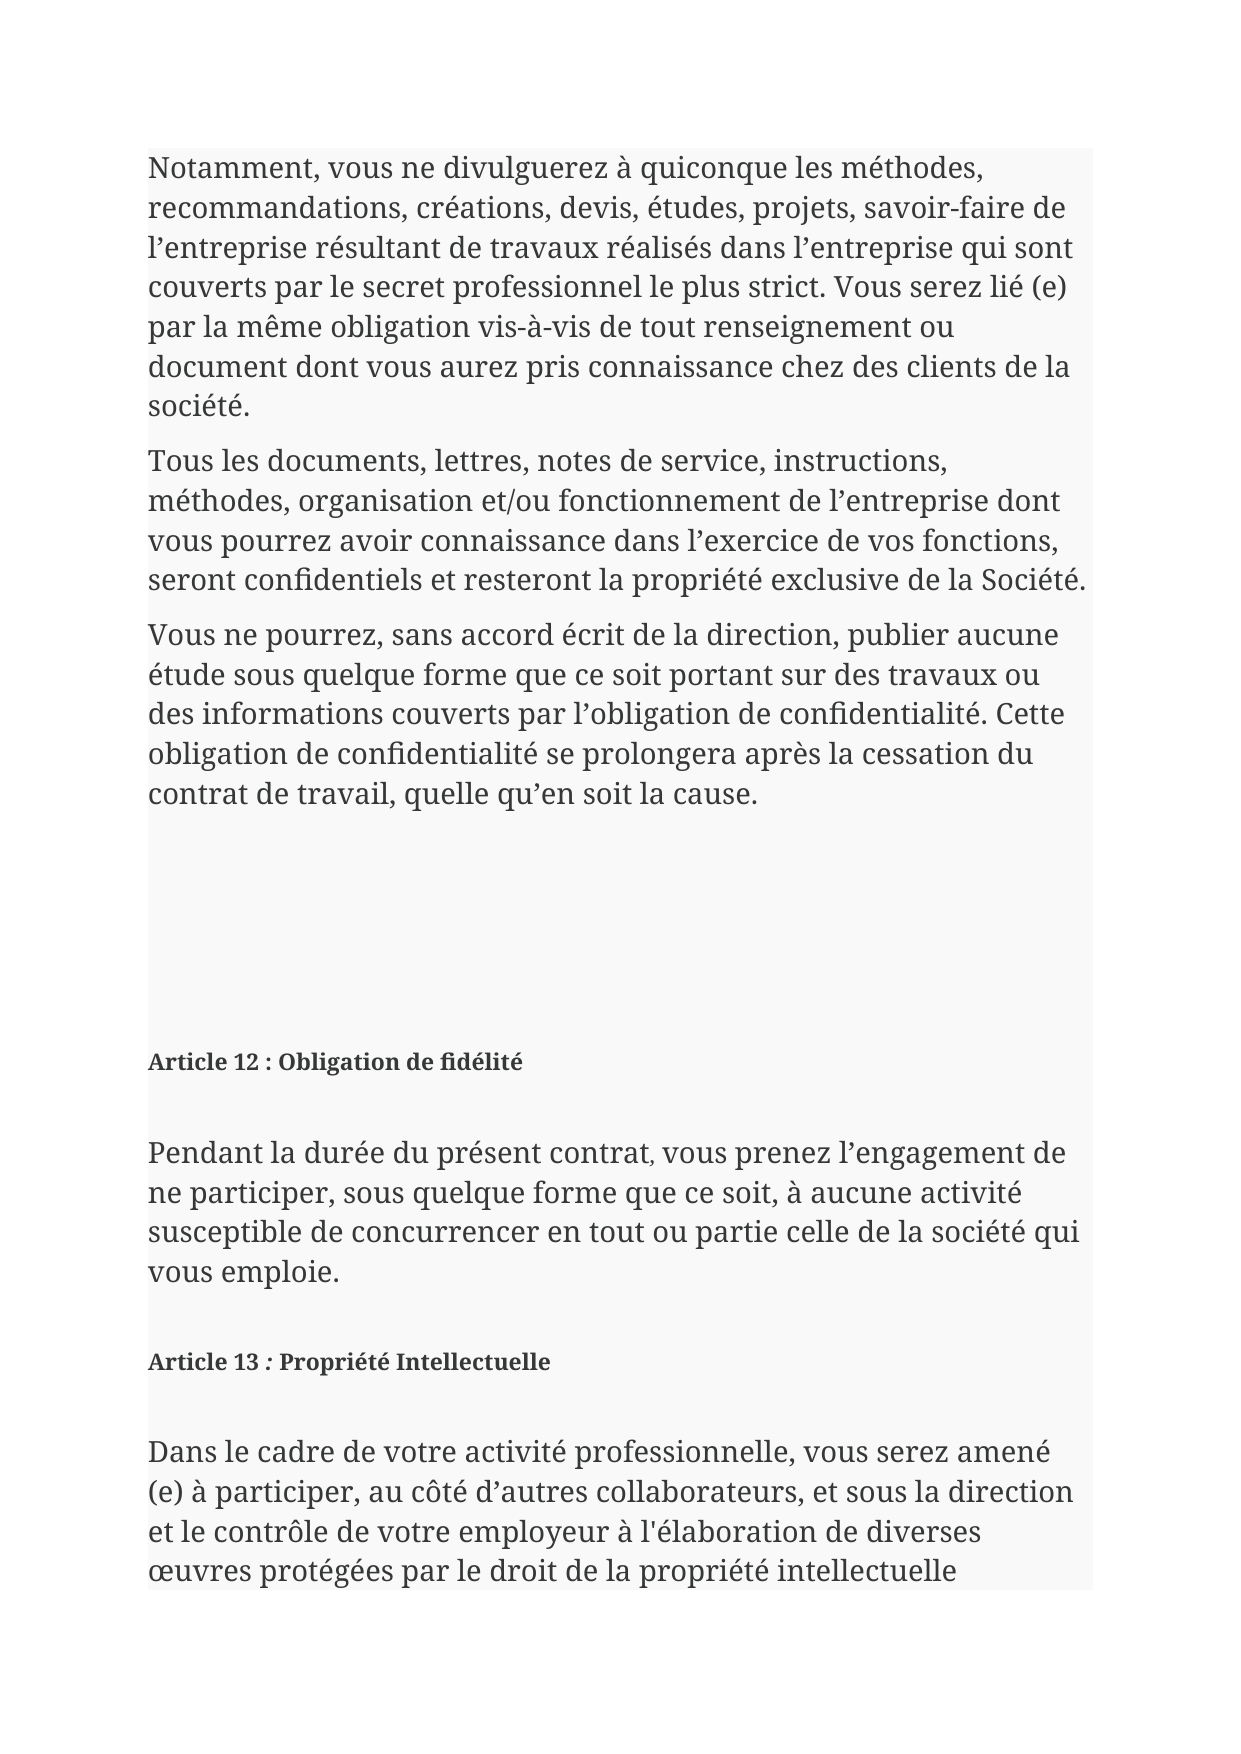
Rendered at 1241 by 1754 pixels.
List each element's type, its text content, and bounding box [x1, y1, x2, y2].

text Article 12 : Obligation de fidélité [148, 1046, 1093, 1078]
text Vous ne pourrez, sans accord écrit de la direction, publier aucune étude sous quelque forme que ce soit portant sur des travaux ou des informations couverts par l’obligation de confidentialité. Cette obligation de confidentialité se prolongera après la cessation du contrat de travail, quelle qu’en soit la cause. [148, 614, 1093, 813]
text Notamment, vous ne divulguerez à quiconque les méthodes, recommandations, créations, devis, études, projets, savoir-faire de l’entreprise résultant de travaux réalisés dans l’entreprise qui sont couverts par le secret professionnel le plus strict. Vous serez lié (e) par la même obligation vis-à-vis de tout renseignement ou document dont vous aurez pris connaissance chez des clients de la société. [148, 148, 1093, 425]
text Pendant la durée du présent contrat, vous prenez l’engagement de ne participer, sous quelque forme que ce soit, à aucune activité susceptible de concurrencer en tout ou partie celle de la société qui vous emploie. [148, 1132, 1093, 1291]
text Tous les documents, lettres, notes de service, instructions, méthodes, organisation et/ou fonctionnement de l’entreprise dont vous pourrez avoir connaissance dans l’exercice de vos fonctions, seront confidentiels et resteront la propriété exclusive de la Société. [148, 440, 1093, 599]
text Article 13 : Propriété Intellectuelle [148, 1346, 1093, 1377]
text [148, 1432, 1093, 1590]
